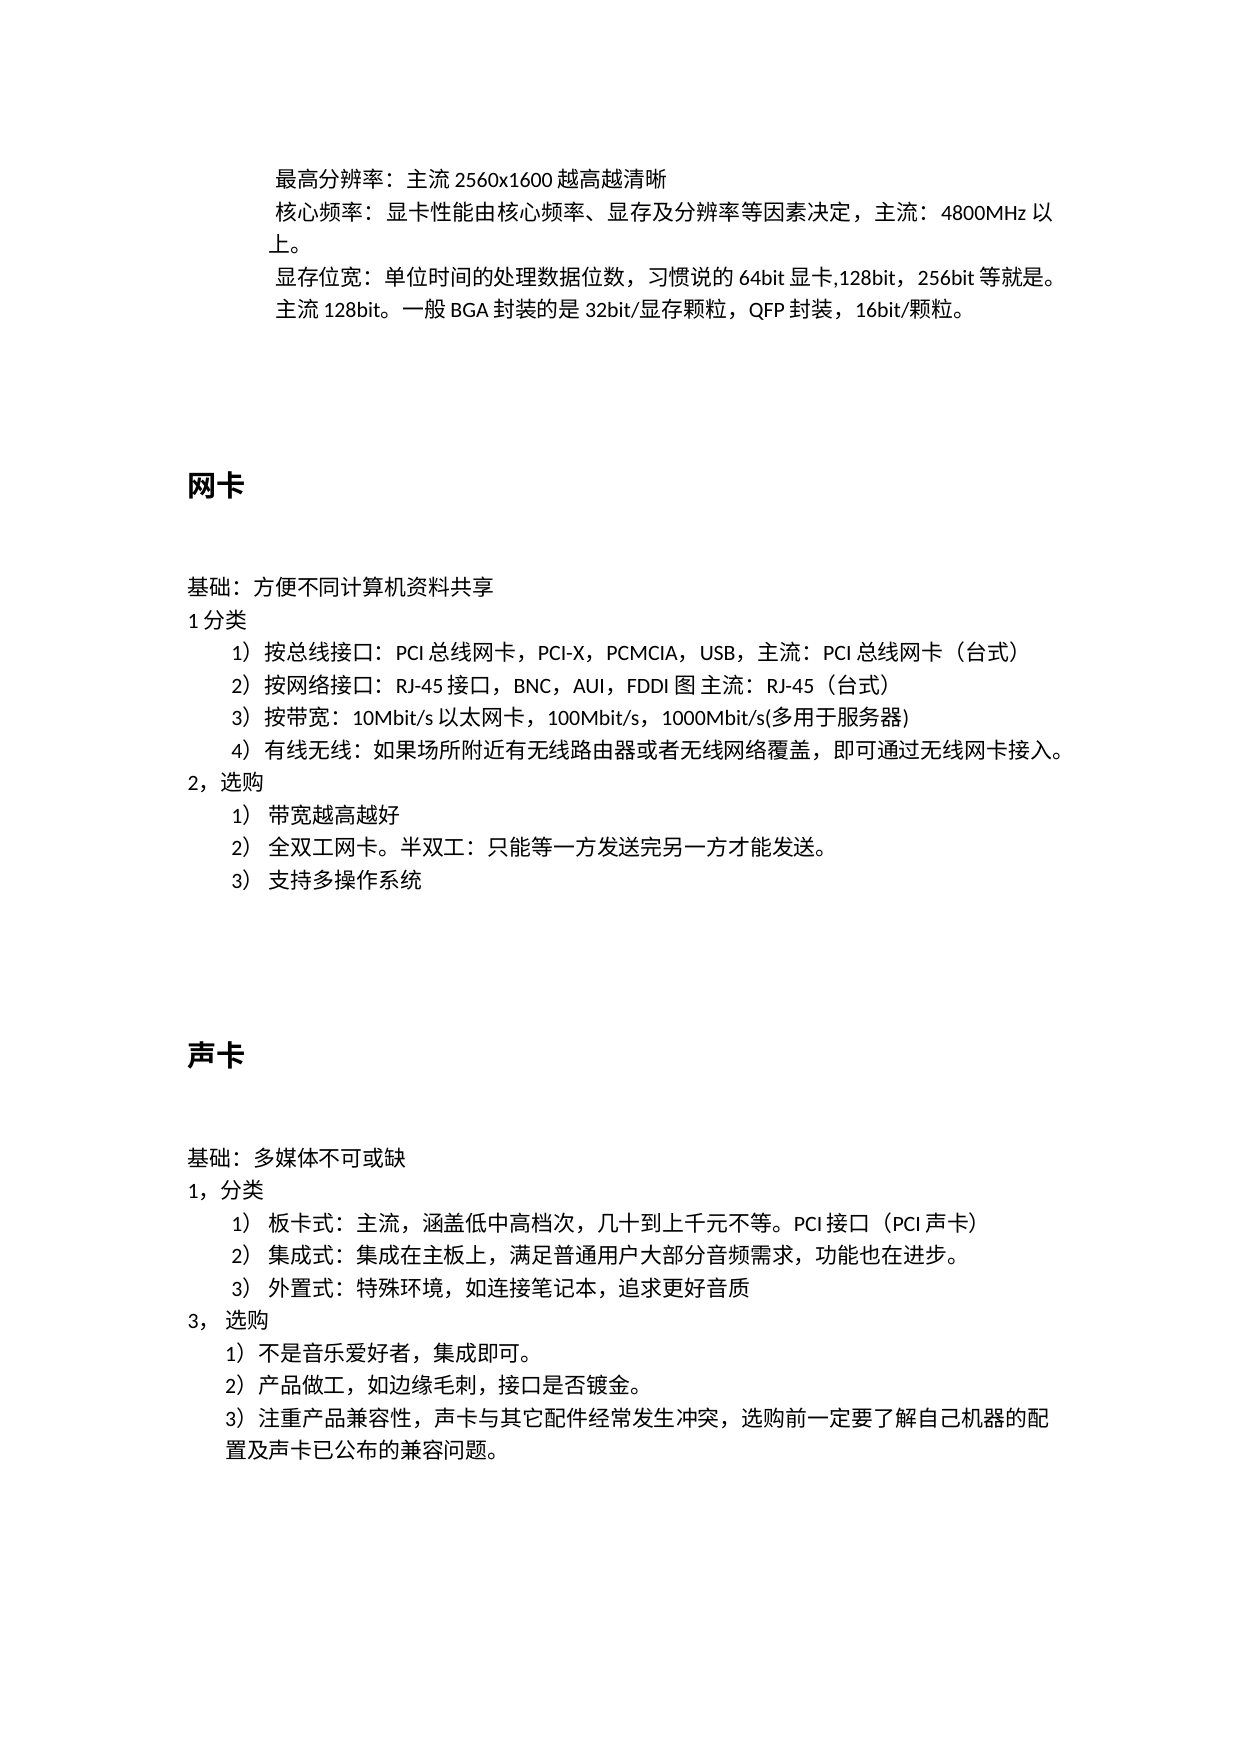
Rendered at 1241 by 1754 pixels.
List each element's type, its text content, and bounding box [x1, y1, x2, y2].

text 1）不是音乐爱好者，集成即可。 [225, 1336, 1053, 1368]
text 主流128bit。一般BGA封装的是32bit/显存颗粒，QFP封装，16bit/颗粒。 [269, 292, 1053, 324]
text 最高分辨率：主流2560x1600 越高越清晰 [269, 162, 1053, 194]
list 外置式：特殊环境，如连接笔记本，追求更好音质 [231, 1271, 1053, 1303]
text 1 分类 [187, 602, 1053, 635]
text 基础：方便不同计算机资料共享 [187, 570, 1053, 602]
list 集成式：集成在主板上，满足普通用户大部分音频需求，功能也在进步。 [231, 1238, 1053, 1271]
text 1）按总线接口：PCI总线网卡，PCI-X，PCMCIA，USB，主流：PCI总线网卡（台式） [187, 635, 1053, 667]
subtitle 声卡 [187, 1022, 1053, 1087]
text 2，选购 [187, 765, 1053, 797]
list 板卡式：主流，涵盖低中高档次，几十到上千元不等。PCI接口（PCI声卡） [231, 1206, 1053, 1238]
list 选购 [187, 1303, 1053, 1336]
list 支持多操作系统 [231, 862, 1053, 895]
text 1，分类 [187, 1173, 1053, 1206]
text 3）注重产品兼容性，声卡与其它配件经常发生冲突，选购前一定要了解自己机器的配置及声卡已公布的兼容问题。 [225, 1401, 1053, 1466]
list 带宽越高越好 [231, 797, 1053, 830]
subtitle 网卡 [187, 451, 1053, 516]
text 核心频率：显卡性能由核心频率、显存及分辨率等因素决定，主流：4800MHz以上。 [269, 194, 1053, 259]
text 显存位宽：单位时间的处理数据位数，习惯说的64bit显卡,128bit，256bit等就是。 [269, 259, 1053, 292]
text 4）有线无线：如果场所附近有无线路由器或者无线网络覆盖，即可通过无线网卡接入。 [187, 732, 1053, 765]
text 基础：多媒体不可或缺 [187, 1141, 1053, 1173]
list 全双工网卡。半双工：只能等一方发送完另一方才能发送。 [231, 830, 1053, 862]
text 2）按网络接口：RJ-45接口，BNC，AUI，FDDI 图 主流：RJ-45（台式） [187, 667, 1053, 700]
text 2）产品做工，如边缘毛刺，接口是否镀金。 [225, 1368, 1053, 1401]
text 3）按带宽：10Mbit/s以太网卡，100Mbit/s，1000Mbit/s(多用于服务器) [187, 700, 1053, 732]
